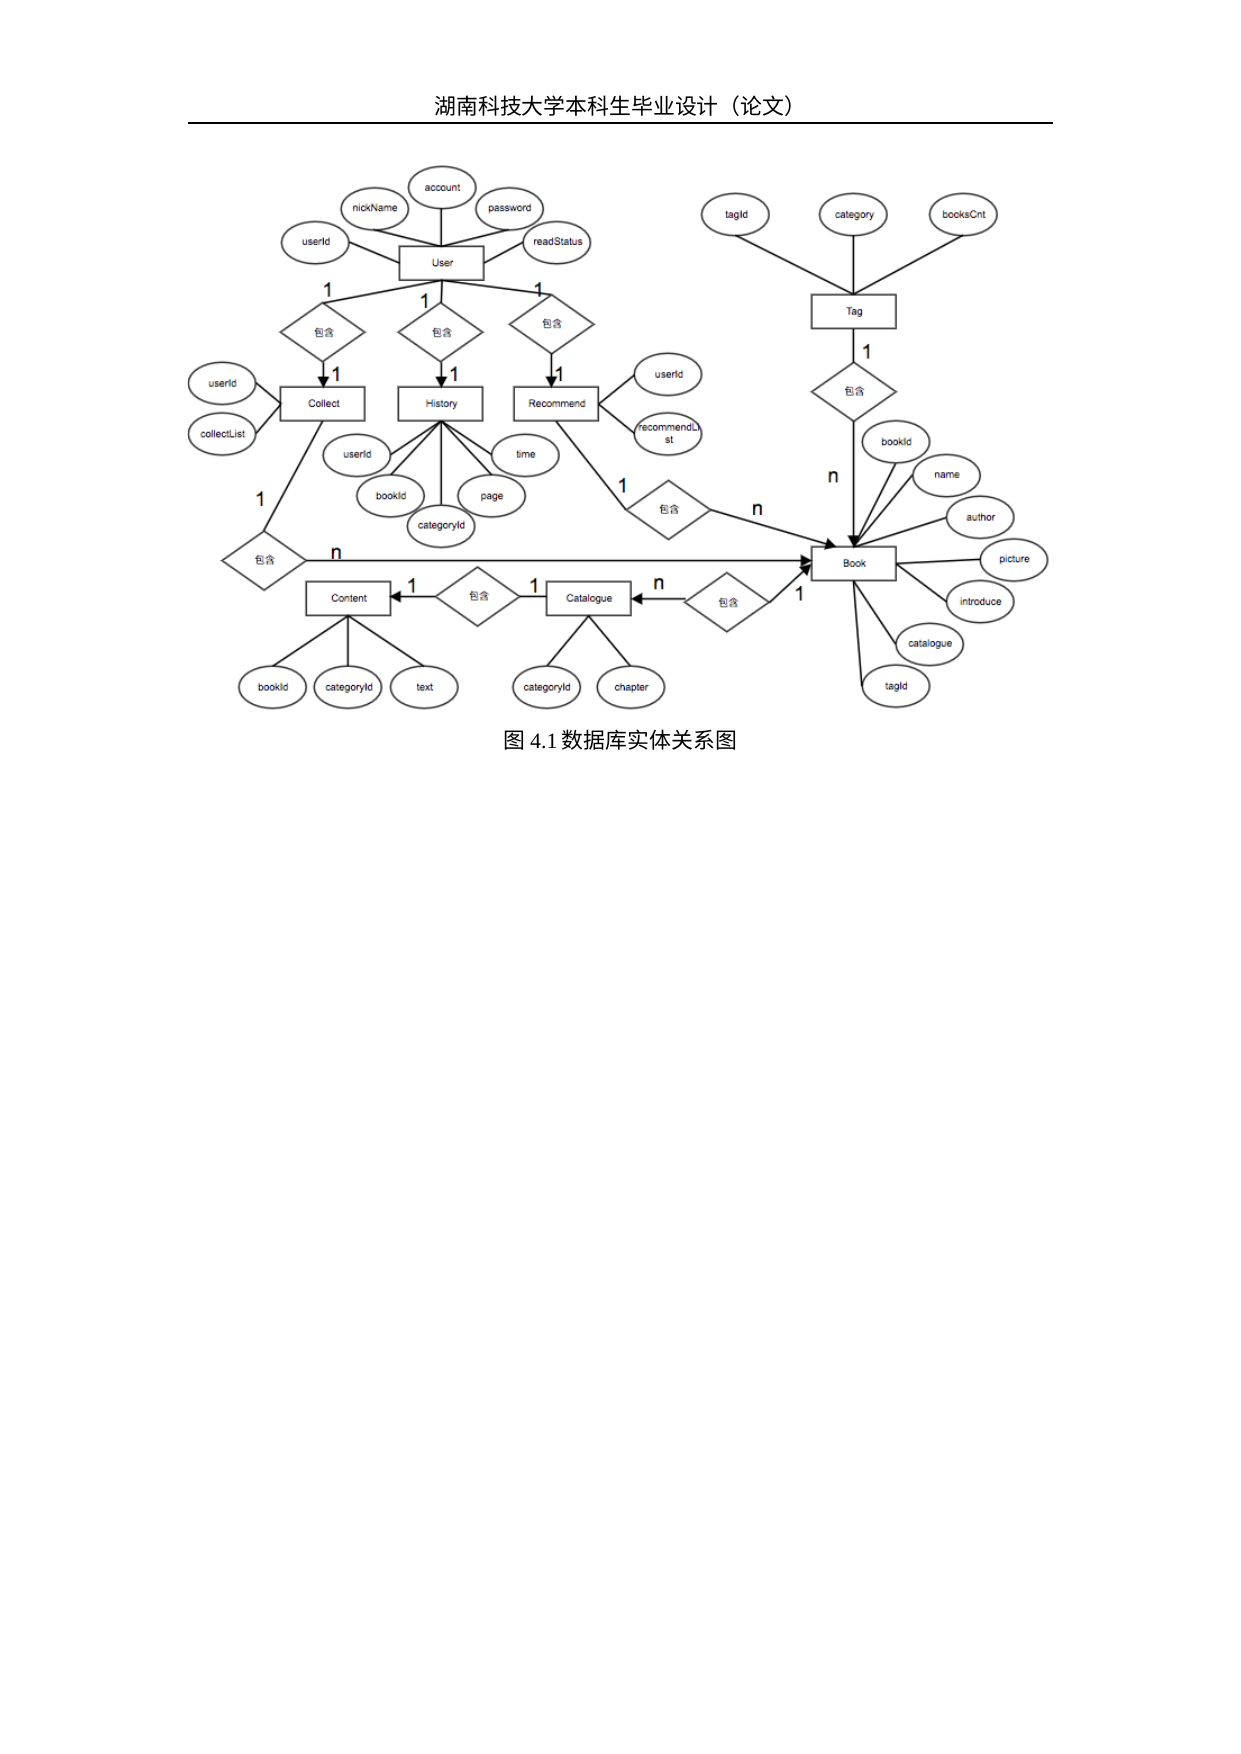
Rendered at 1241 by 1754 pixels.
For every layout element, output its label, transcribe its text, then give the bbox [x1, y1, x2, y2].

text 图4.1数据库实体关系图 [187, 712, 1053, 755]
picture [187, 165, 1053, 712]
